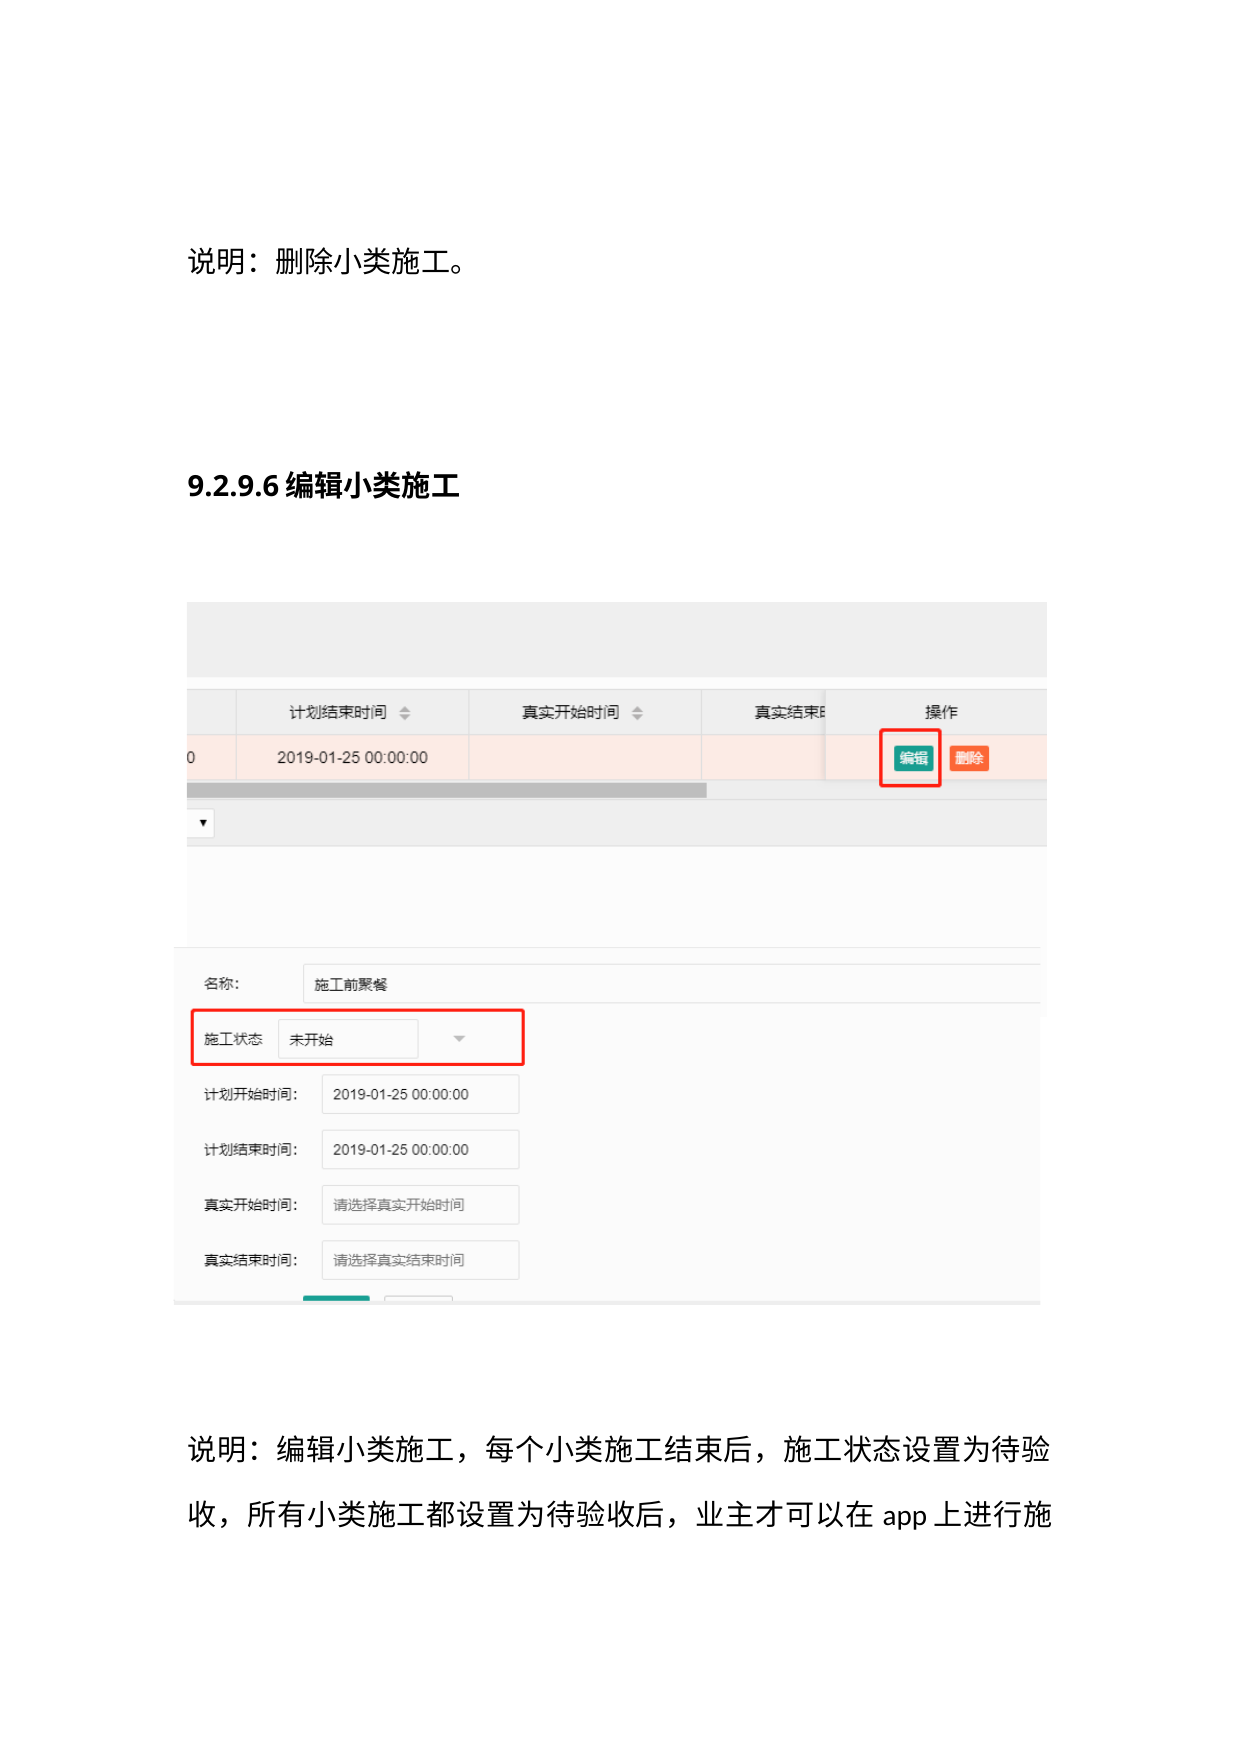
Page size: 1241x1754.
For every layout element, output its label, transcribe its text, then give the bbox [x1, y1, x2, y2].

text 说明：删除小类施工。 [187, 227, 1053, 292]
picture [173, 602, 1047, 1305]
subtitle 9.2.9.6编辑小类施工 [187, 451, 1053, 516]
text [187, 1415, 1053, 1545]
